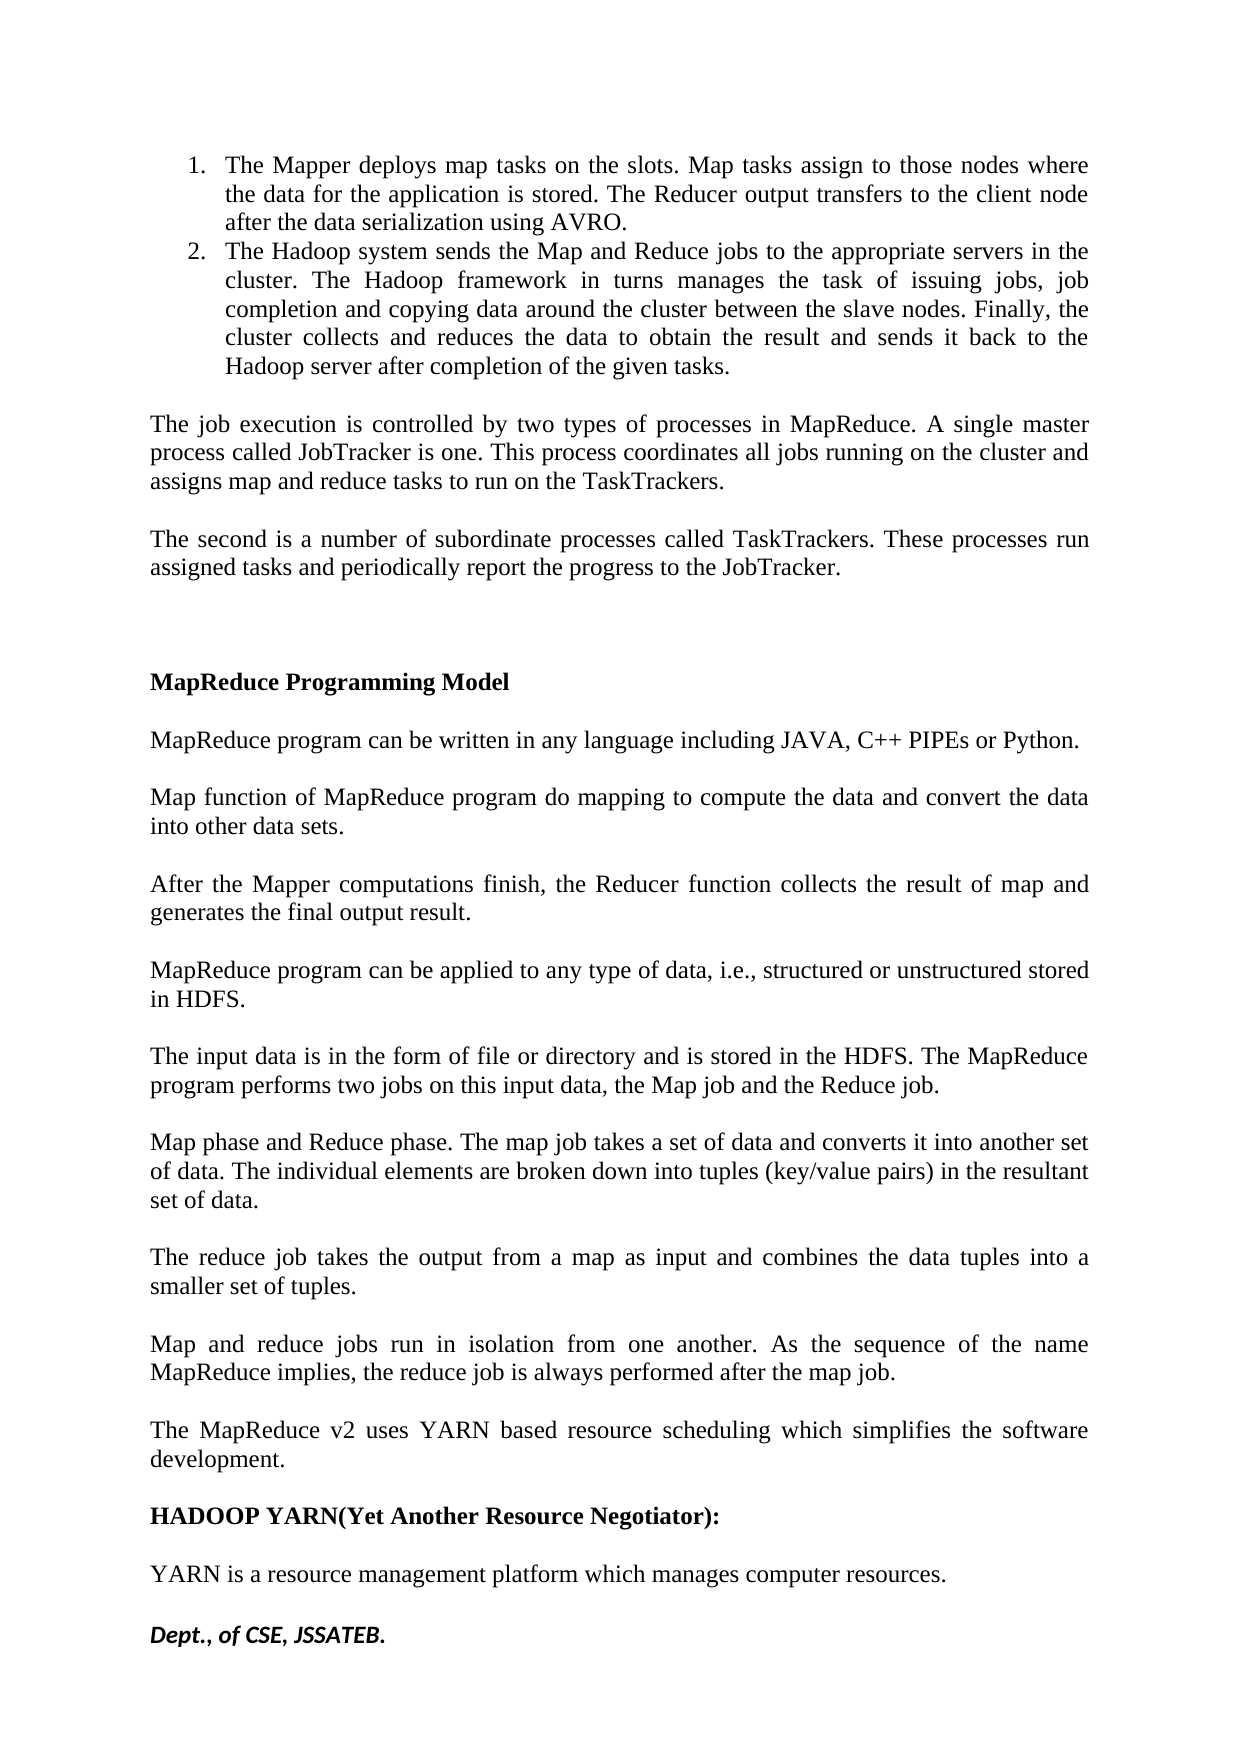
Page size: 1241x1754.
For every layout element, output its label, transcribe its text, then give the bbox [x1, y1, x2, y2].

text MapReduce program can be applied to any type of data, i.e., structured or unstructured stored in HDFS. [150, 955, 1090, 1012]
text The input data is in the form of file or directory and is stored in the HDFS. The MapReduce program performs two jobs on this input data, the Map job and the Reduce job. [150, 1041, 1090, 1099]
text The MapReduce v2 uses YARN based resource scheduling which simplifies the software development. [150, 1415, 1090, 1472]
text HADOOP YARN(Yet Another Resource Negotiator): [150, 1501, 1090, 1530]
list The Mapper deploys map tasks on the slots. Map tasks assign to those nodes where the data for the application is stored. The Reducer output transfers to the client node after the data serialization using AVRO. [187, 150, 1090, 236]
list The Hadoop system sends the Map and Reduce jobs to the appropriate servers in the cluster. The Hadoop framework in turns manages the task of issuing jobs, job completion and copying data around the cluster between the slave nodes. Finally, the cluster collects and reduces the data to obtain the result and sends it back to the Hadoop server after completion of the given tasks. [187, 236, 1090, 380]
text Map and reduce jobs run in isolation from one another. As the sequence of the name MapReduce implies, the reduce job is always performed after the map job. [150, 1329, 1090, 1386]
text The job execution is controlled by two types of processes in MapReduce. A single master process called JobTracker is one. This process coordinates all jobs running on the cluster and assigns map and reduce tasks to run on the TaskTrackers. [150, 409, 1090, 495]
text Map function of MapReduce program do mapping to compute the data and convert the data into other data sets. [150, 782, 1090, 840]
text MapReduce Programming Model [150, 667, 1090, 696]
text The second is a number of subordinate processes called TaskTrackers. These processes run assigned tasks and periodically report the progress to the JobTracker. [150, 524, 1090, 581]
text Map phase and Reduce phase. The map job takes a set of data and converts it into another set of data. The individual elements are broken down into tuples (key/value pairs) in the resultant set of data. [150, 1127, 1090, 1214]
text MapReduce program can be written in any language including JAVA, C++ PIPEs or Python. [150, 725, 1090, 754]
text The reduce job takes the output from a map as input and combines the data tuples into a smaller set of tuples. [150, 1242, 1090, 1300]
text YARN is a resource management platform which manages computer resources. [150, 1559, 1090, 1587]
text After the Mapper computations finish, the Reducer function collects the result of map and generates the final output result. [150, 869, 1090, 926]
